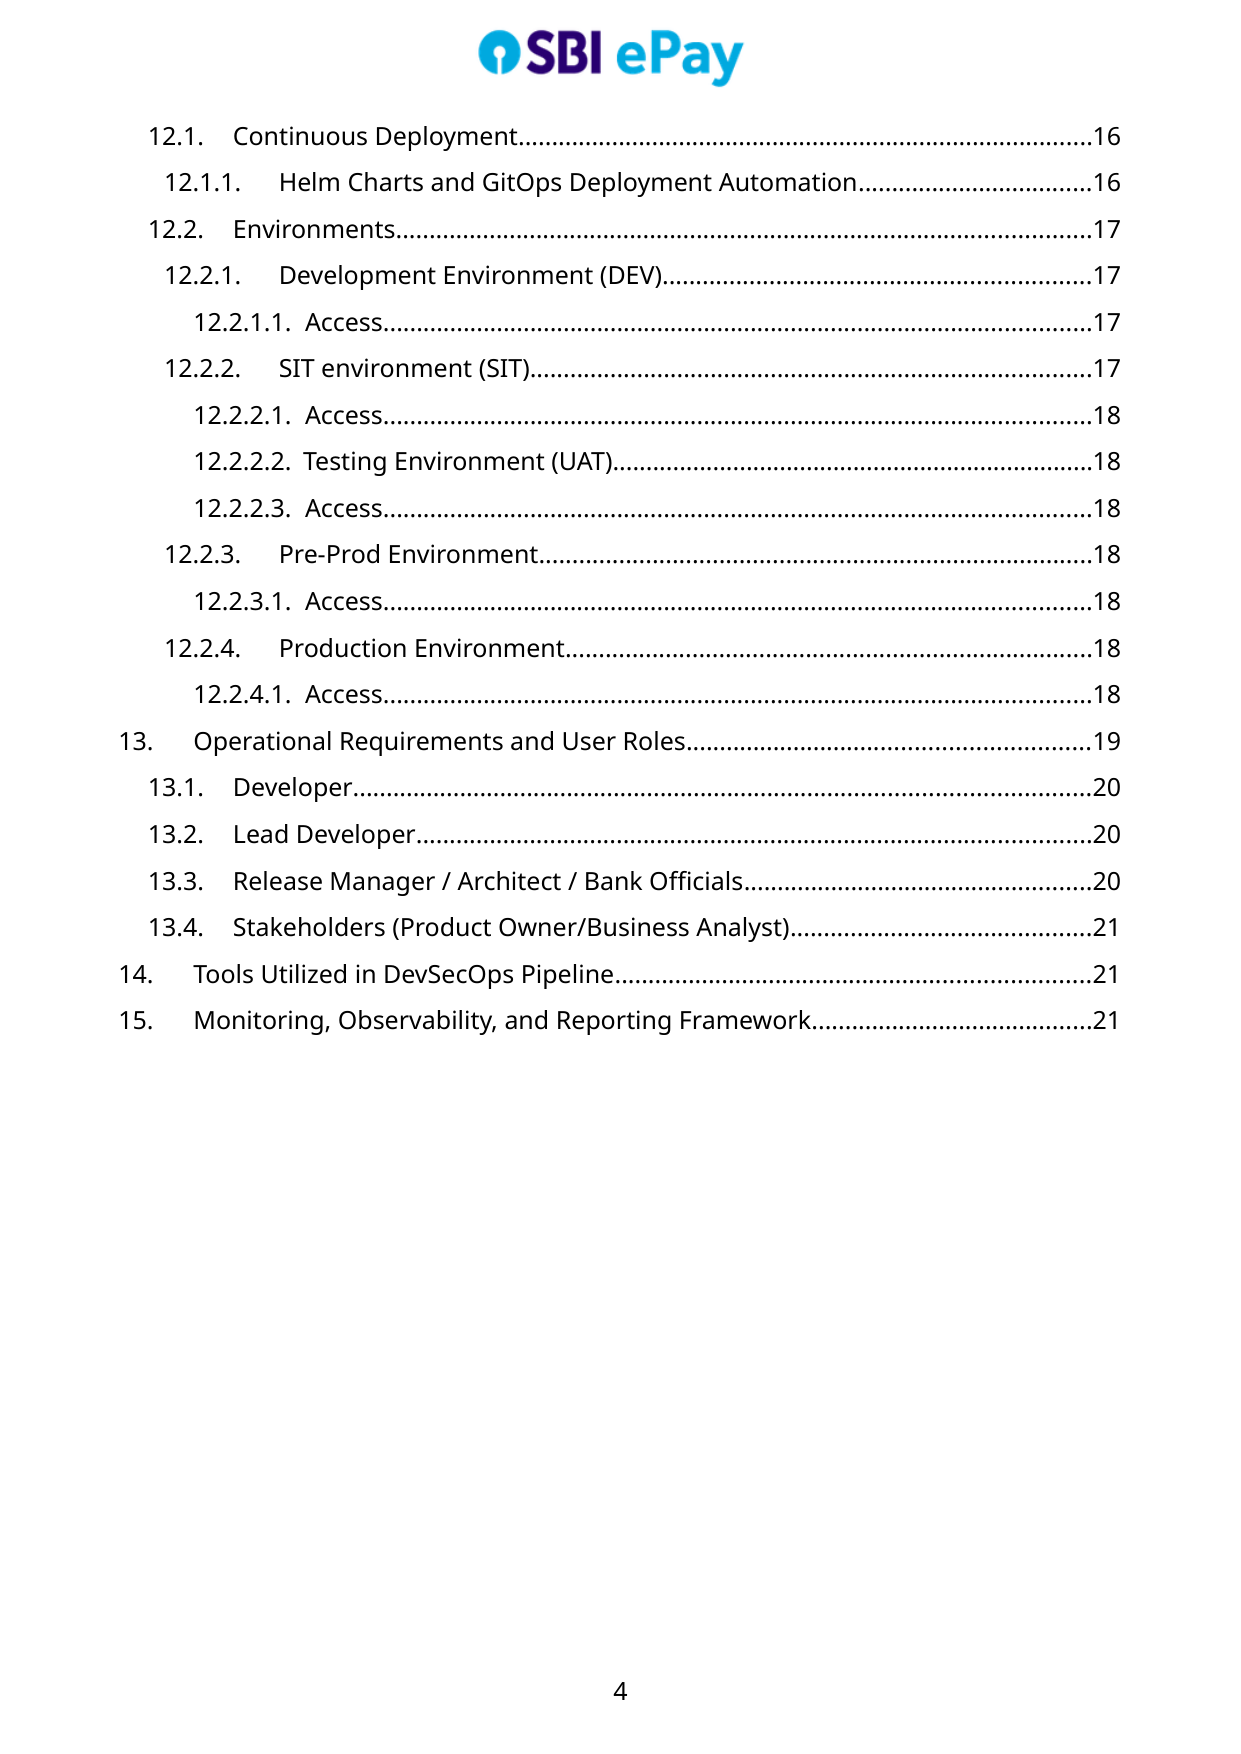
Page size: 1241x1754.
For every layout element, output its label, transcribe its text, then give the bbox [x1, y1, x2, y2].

text 13.3. Release Manager / Architect / Bank Officials 20 [148, 863, 1122, 897]
text 13.1. Developer 20 [148, 770, 1122, 804]
text 13.2. Lead Developer 20 [148, 817, 1122, 851]
picture [469, 25, 771, 92]
text 13. Operational Requirements and User Roles 19 [118, 723, 1122, 757]
text 12.2.3.1. Access 18 [193, 584, 1122, 618]
text 15. Monitoring, Observability, and Reporting Framework 21 [118, 1003, 1122, 1037]
text 12.2.2.1. Access 18 [193, 397, 1122, 432]
text 12.2.4. Production Environment 18 [164, 630, 1122, 664]
text 13.4. Stakeholders (Product Owner/Business Analyst) 21 [148, 910, 1122, 944]
text 12.1.1. Helm Charts and GitOps Deployment Automation 16 [164, 165, 1122, 199]
text 12.1. Continuous Deployment 16 [148, 118, 1122, 152]
text 12.2.1. Development Environment (DEV) 17 [164, 258, 1122, 292]
text 12.2. Environments 17 [148, 211, 1122, 245]
text 12.2.1.1. Access 17 [193, 304, 1122, 338]
text 12.2.2.2. Testing Environment (UAT) 18 [193, 444, 1122, 478]
text 14. Tools Utilized in DevSecOps Pipeline 21 [118, 956, 1122, 990]
text 12.2.4.1. Access 18 [193, 677, 1122, 711]
text 12.2.3. Pre-Prod Environment 18 [164, 537, 1122, 571]
text 12.2.2.3. Access 18 [193, 491, 1122, 525]
text 12.2.2. SIT environment (SIT) 17 [164, 351, 1122, 385]
